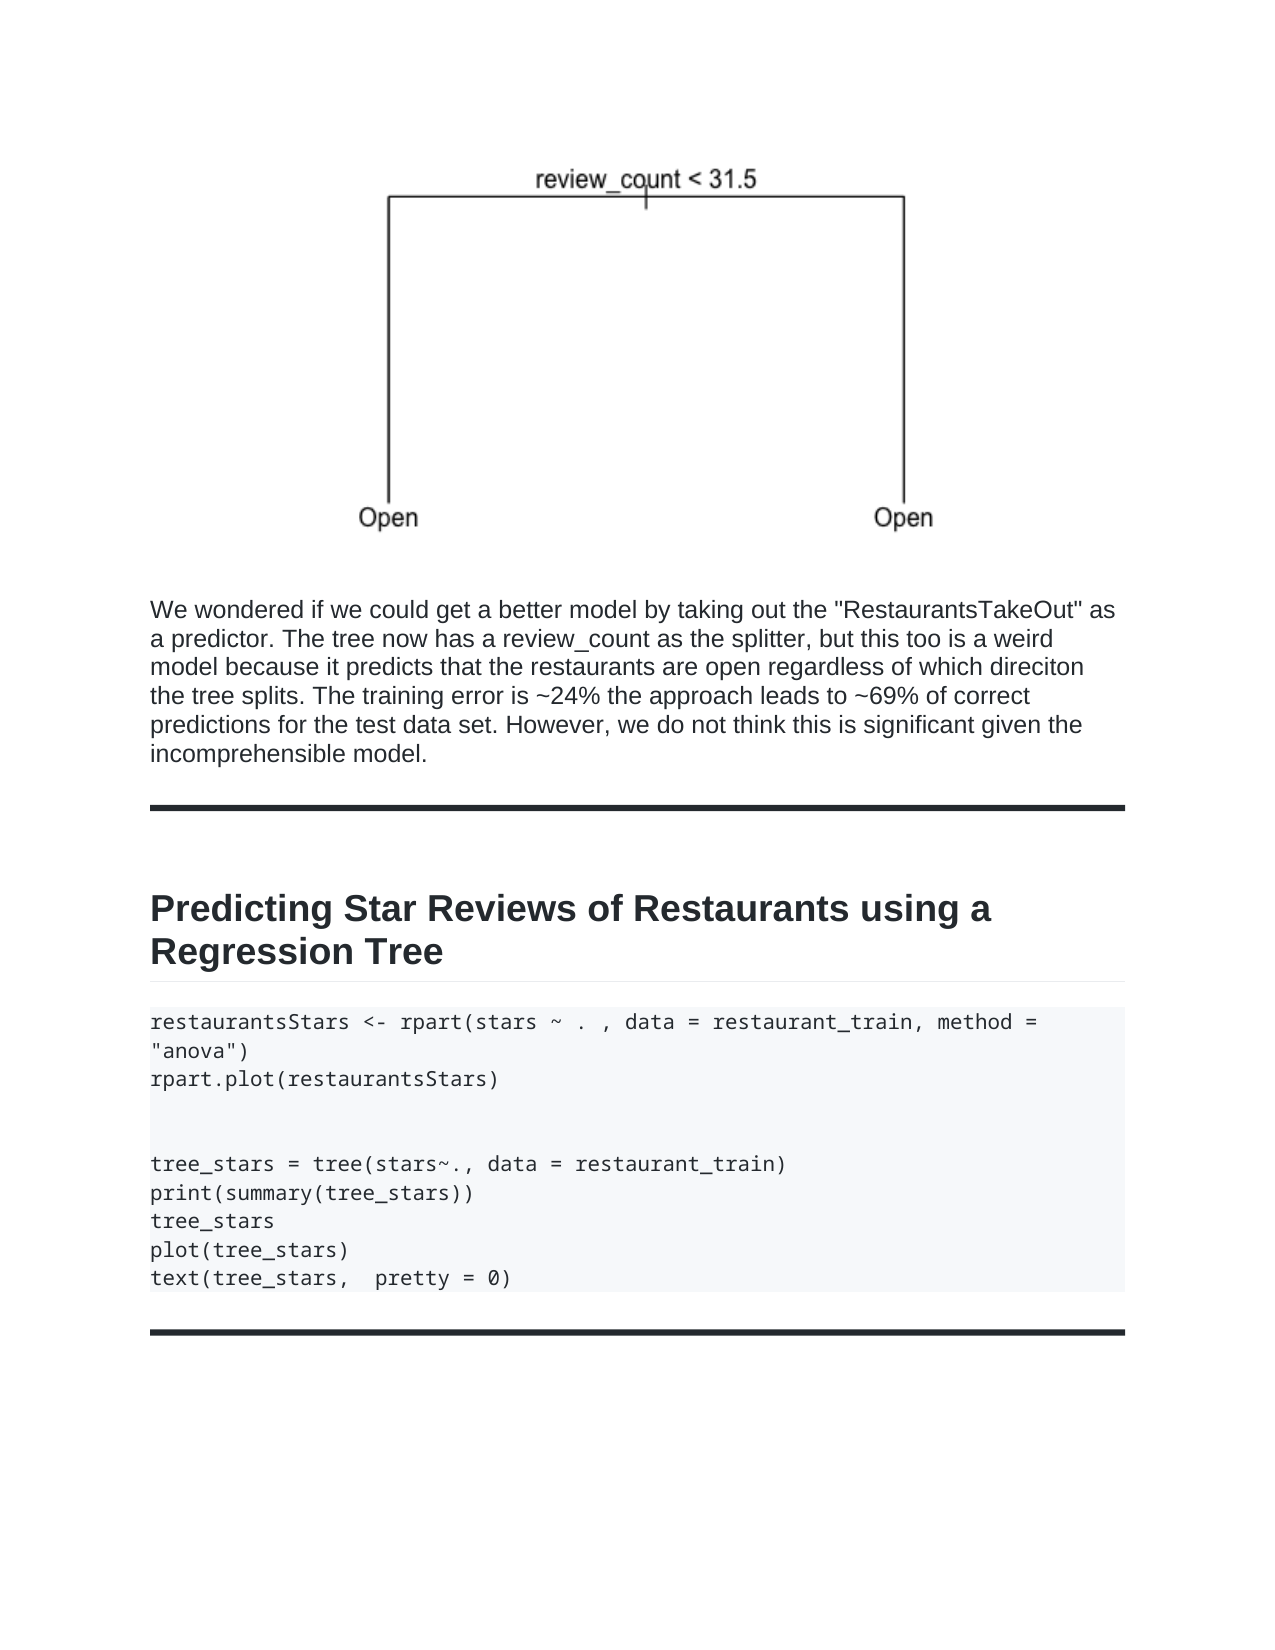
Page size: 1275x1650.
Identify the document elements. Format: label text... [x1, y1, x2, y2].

text tree_stars = tree(stars~., data = restaurant_train) [150, 1149, 1125, 1178]
picture [323, 150, 952, 570]
text We wondered if we could get a better model by taking out the "RestaurantsTakeOut" as a predictor. The tree now has a review_count as the splitter, but this too is a weird model because it predicts that the restaurants are open regardless of which direciton the tree splits. The training error is ~24% the approach leads to ~69% of correct predictions for the test data set. However, we do not think this is significant given the incomprehensible model. [150, 595, 1125, 767]
text plot(tree_stars) [150, 1235, 1125, 1263]
text text(tree_stars, pretty = 0) [150, 1263, 1125, 1292]
text tree_stars [150, 1206, 1125, 1235]
text print(summary(tree_stars)) [150, 1178, 1125, 1206]
text Predicting Star Reviews of Restaurants using a Regression Tree [150, 886, 1125, 981]
text restaurantsStars <- rpart(stars ~ . , data = restaurant_train, method = "anova") [150, 1007, 1125, 1064]
text rpart.plot(restaurantsStars) [150, 1064, 1125, 1093]
